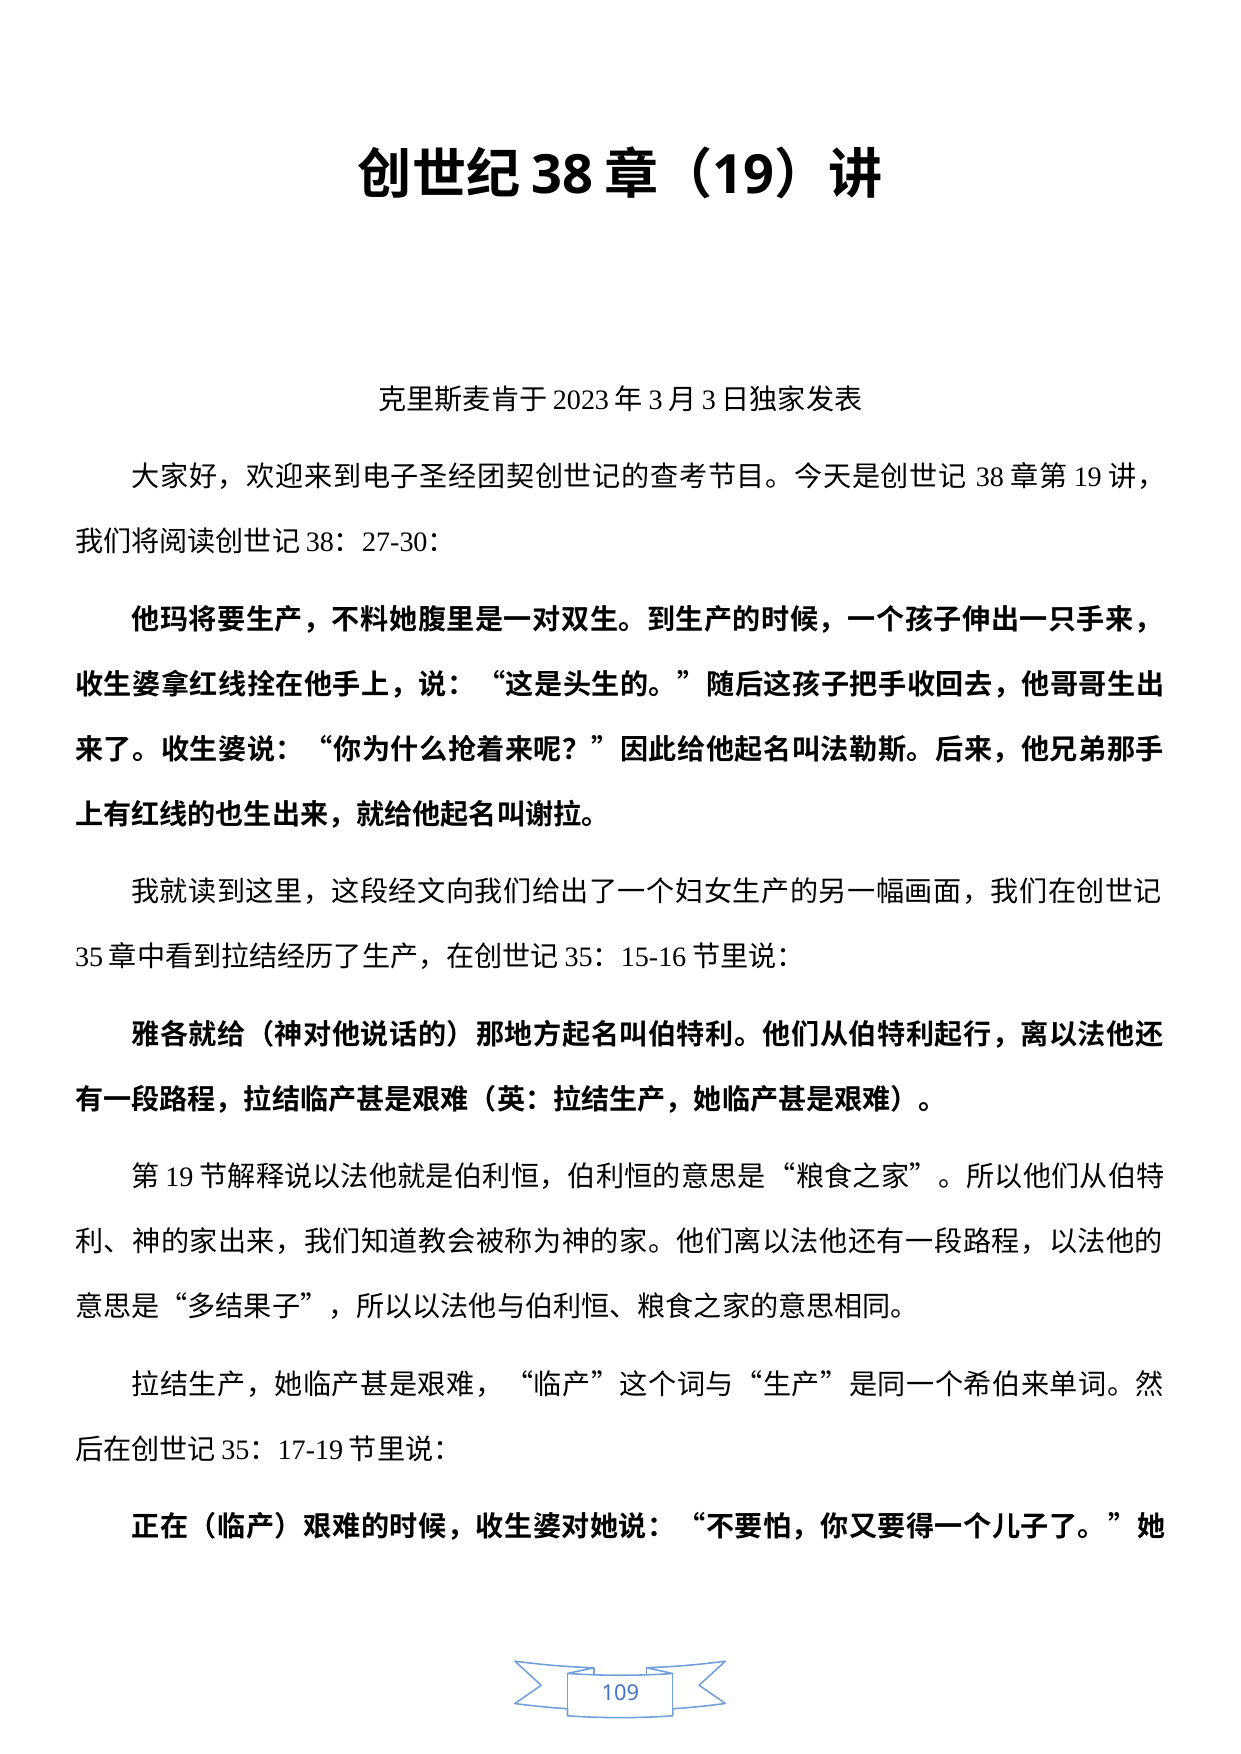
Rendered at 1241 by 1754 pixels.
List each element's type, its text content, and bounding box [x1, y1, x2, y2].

text 他玛将要生产，不料她腹里是一对双生。到生产的时候，一个孩子伸出一只手来，收生婆拿红线拴在他手上，说：“这是头生的。”随后这孩子把手收回去，他哥哥生出来了。收生婆说：“你为什么抢着来呢？”因此给他起名叫法勒斯。后来，他兄弟那手上有红线的也生出来，就给他起名叫谢拉。 [75, 584, 1165, 844]
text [75, 1492, 1165, 1557]
text 雅各就给（神对他说话的）那地方起名叫伯特利。他们从伯特利起行，离以法他还有一段路程，拉结临产甚是艰难（英：拉结生产，她临产甚是艰难）。 [75, 999, 1165, 1129]
text 大家好，欢迎来到电子圣经团契创世记的查考节目。今天是创世记38章第19讲，我们将阅读创世记38：27-30： [75, 442, 1165, 572]
text 我就读到这里，这段经文向我们给出了一个妇女生产的另一幅画面，我们在创世记35章中看到拉结经历了生产，在创世记35：15-16节里说： [75, 857, 1165, 987]
subtitle 创世纪38章（19）讲 [75, 122, 1165, 219]
text 拉结生产，她临产甚是艰难，“临产”这个词与“生产”是同一个希伯来单词。然后在创世记35：17-19节里说： [75, 1349, 1165, 1479]
text 克里斯麦肯于2023年3月3日独家发表 [75, 364, 1165, 429]
text 第19节解释说以法他就是伯利恒，伯利恒的意思是“粮食之家”。所以他们从伯特利、神的家出来，我们知道教会被称为神的家。他们离以法他还有一段路程，以法他的意思是“多结果子”，所以以法他与伯利恒、粮食之家的意思相同。 [75, 1142, 1165, 1337]
